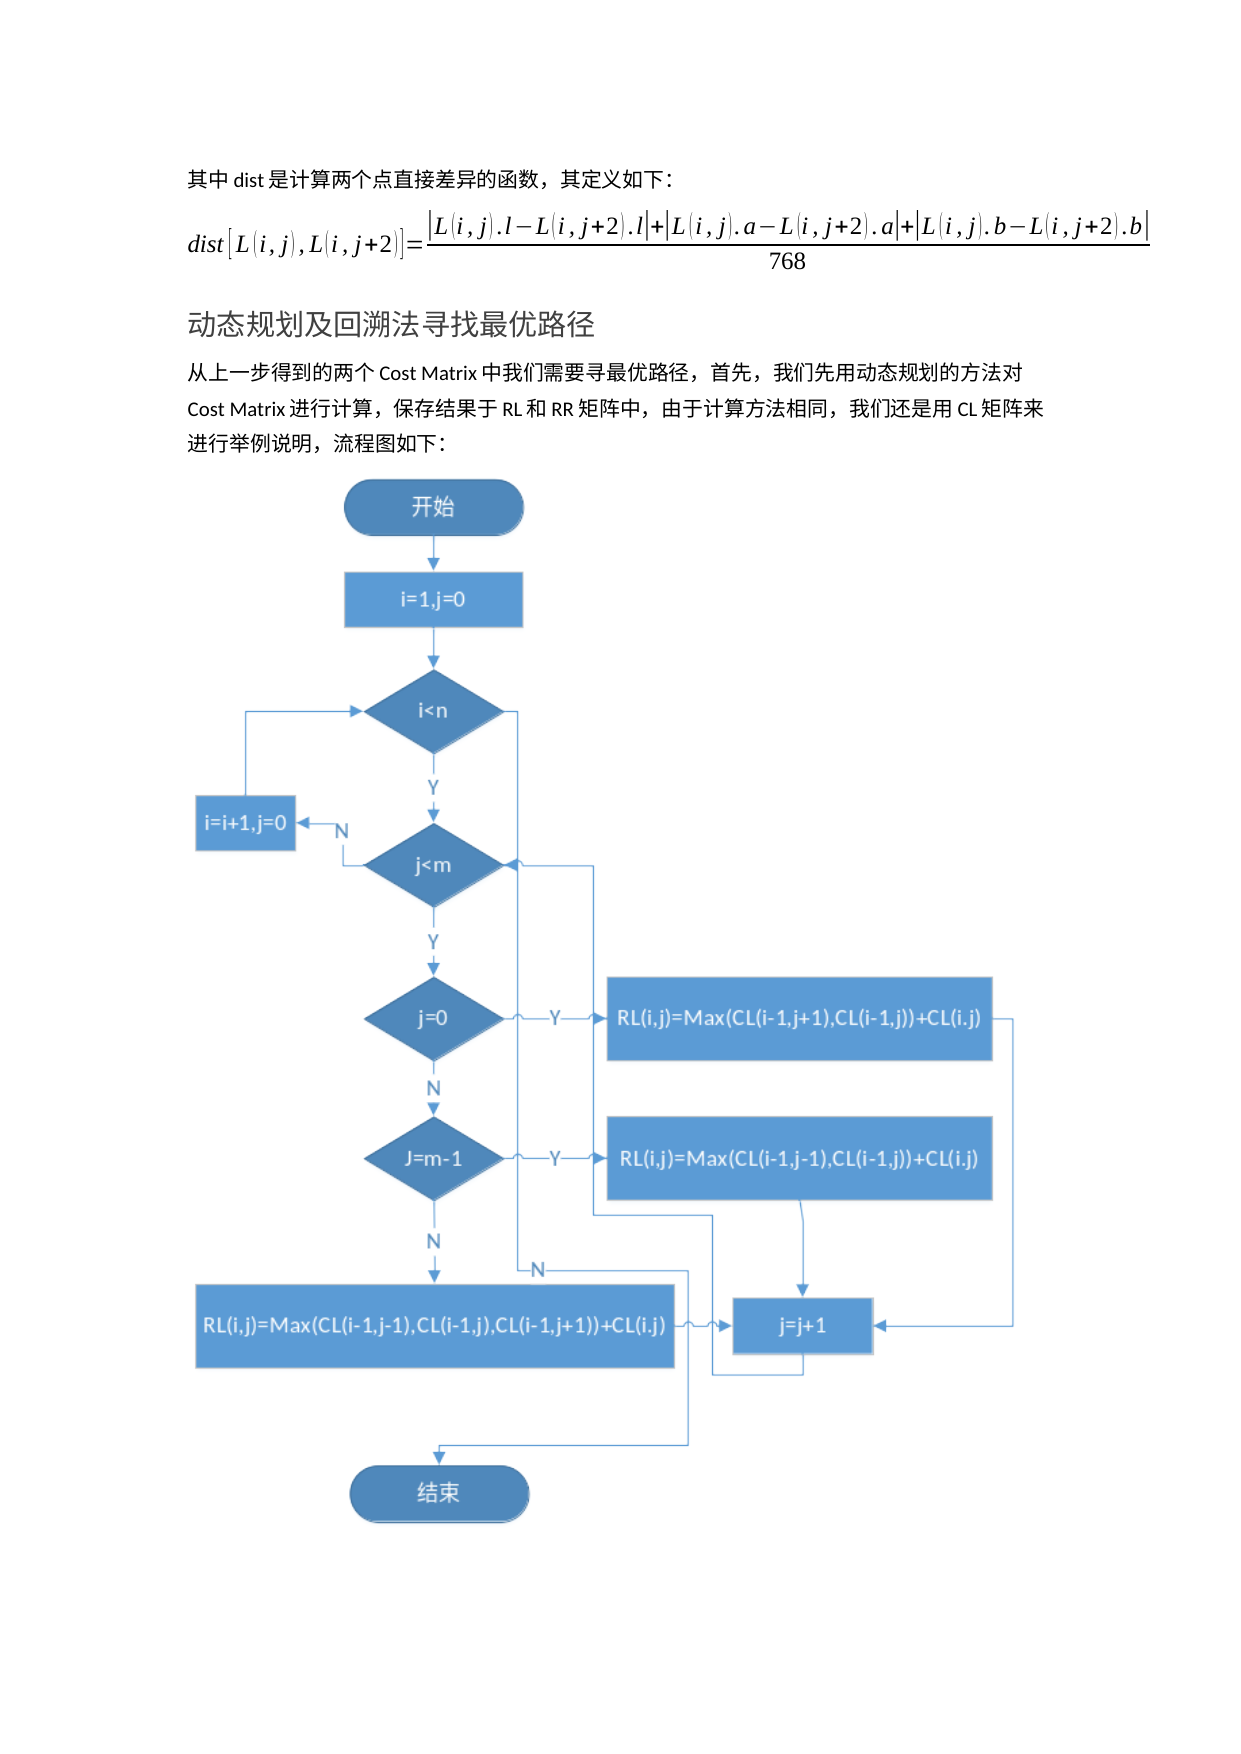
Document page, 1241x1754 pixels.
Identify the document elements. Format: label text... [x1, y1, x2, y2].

subtitle 动态规划及回溯法寻找最优路径 [187, 290, 1053, 355]
text 从上一步得到的两个Cost Matrix中我们需要寻最优路径，首先，我们先用动态规划的方法对Cost Matrix进行计算，保存结果于RL和RR矩阵中，由于计算方法相同，我们还是用CL矩阵来进行举例说明，流程图如下： [187, 355, 1053, 459]
text 其中dist是计算两个点直接差异的函数，其定义如下： [187, 162, 1053, 194]
